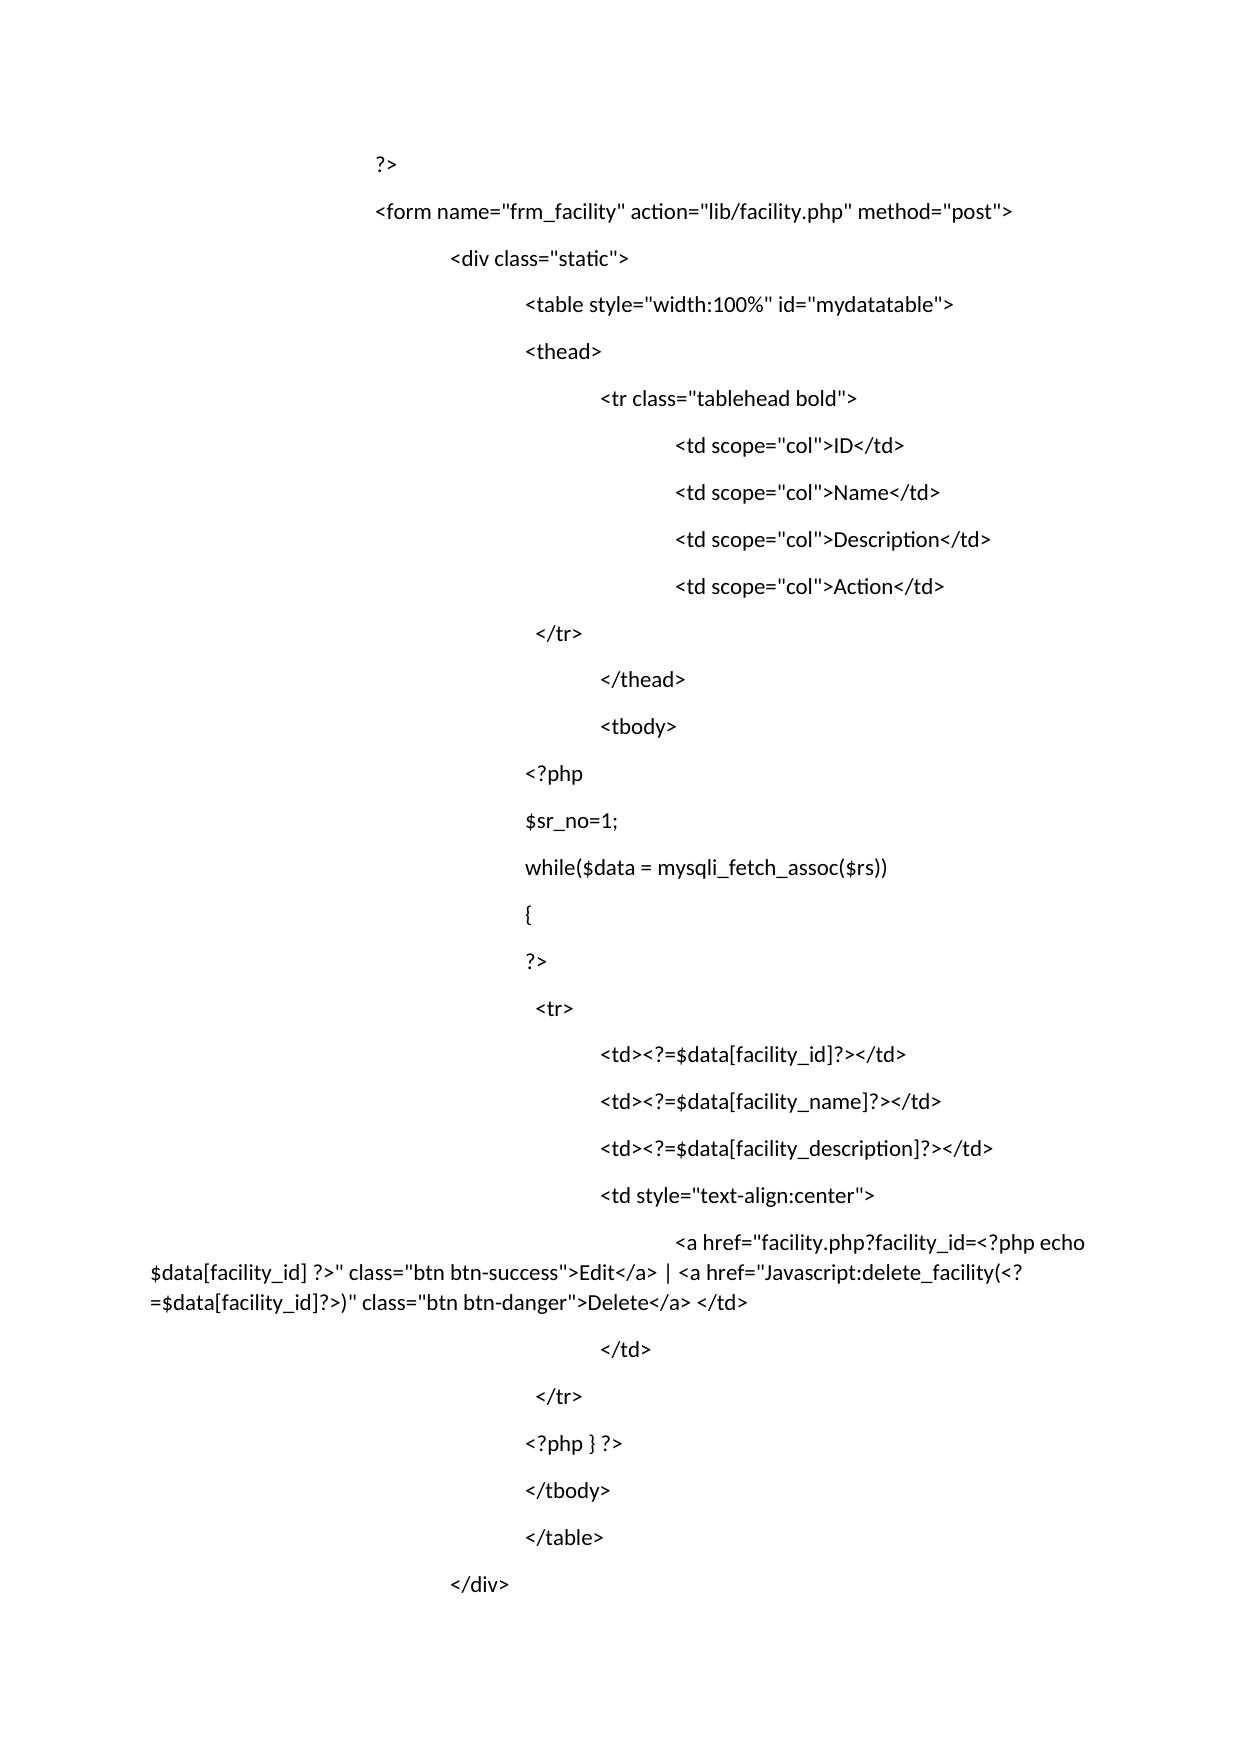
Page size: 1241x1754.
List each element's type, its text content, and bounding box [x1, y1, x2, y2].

text <td><?=$data[facility_description]?></td> [150, 1134, 1090, 1162]
text <td scope="col">ID</td> [150, 431, 1090, 459]
text <tr class="tablehead bold"> [150, 384, 1090, 412]
text <form name="frm_facility" action="lib/facility.php" method="post"> [150, 197, 1090, 225]
text </tr> [150, 1382, 1090, 1410]
text <td><?=$data[facility_name]?></td> [150, 1087, 1090, 1116]
text </div> [150, 1570, 1090, 1598]
text <table style="width:100%" id="mydatatable"> [150, 291, 1090, 319]
text <td scope="col">Name</td> [150, 478, 1090, 506]
text <td scope="col">Action</td> [150, 572, 1090, 600]
text <td><?=$data[facility_id]?></td> [150, 1041, 1090, 1069]
text while($data = mysqli_fetch_assoc($rs)) [150, 853, 1090, 881]
text <div class="static"> [150, 244, 1090, 272]
text ?> [150, 947, 1090, 975]
text <tr> [150, 994, 1090, 1022]
text $sr_no=1; [150, 806, 1090, 834]
text <a href="facility.php?facility_id=<?php echo $data[facility_id] ?>" class="btn btn-success">Edit</a> | <a href="Javascript:delete_facility(<?=$data[facility_id]?>)" class="btn btn-danger">Delete</a> </td> [150, 1228, 1090, 1317]
text <tbody> [150, 712, 1090, 741]
text <td style="text-align:center"> [150, 1181, 1090, 1209]
text <?php } ?> [150, 1429, 1090, 1457]
text ?> [150, 150, 1090, 178]
text </tr> [150, 619, 1090, 647]
text <?php [150, 759, 1090, 787]
text </td> [150, 1335, 1090, 1363]
text </table> [150, 1523, 1090, 1551]
text </tbody> [150, 1476, 1090, 1504]
text </thead> [150, 666, 1090, 694]
text { [150, 900, 1090, 928]
text <thead> [150, 337, 1090, 366]
text <td scope="col">Description</td> [150, 525, 1090, 553]
